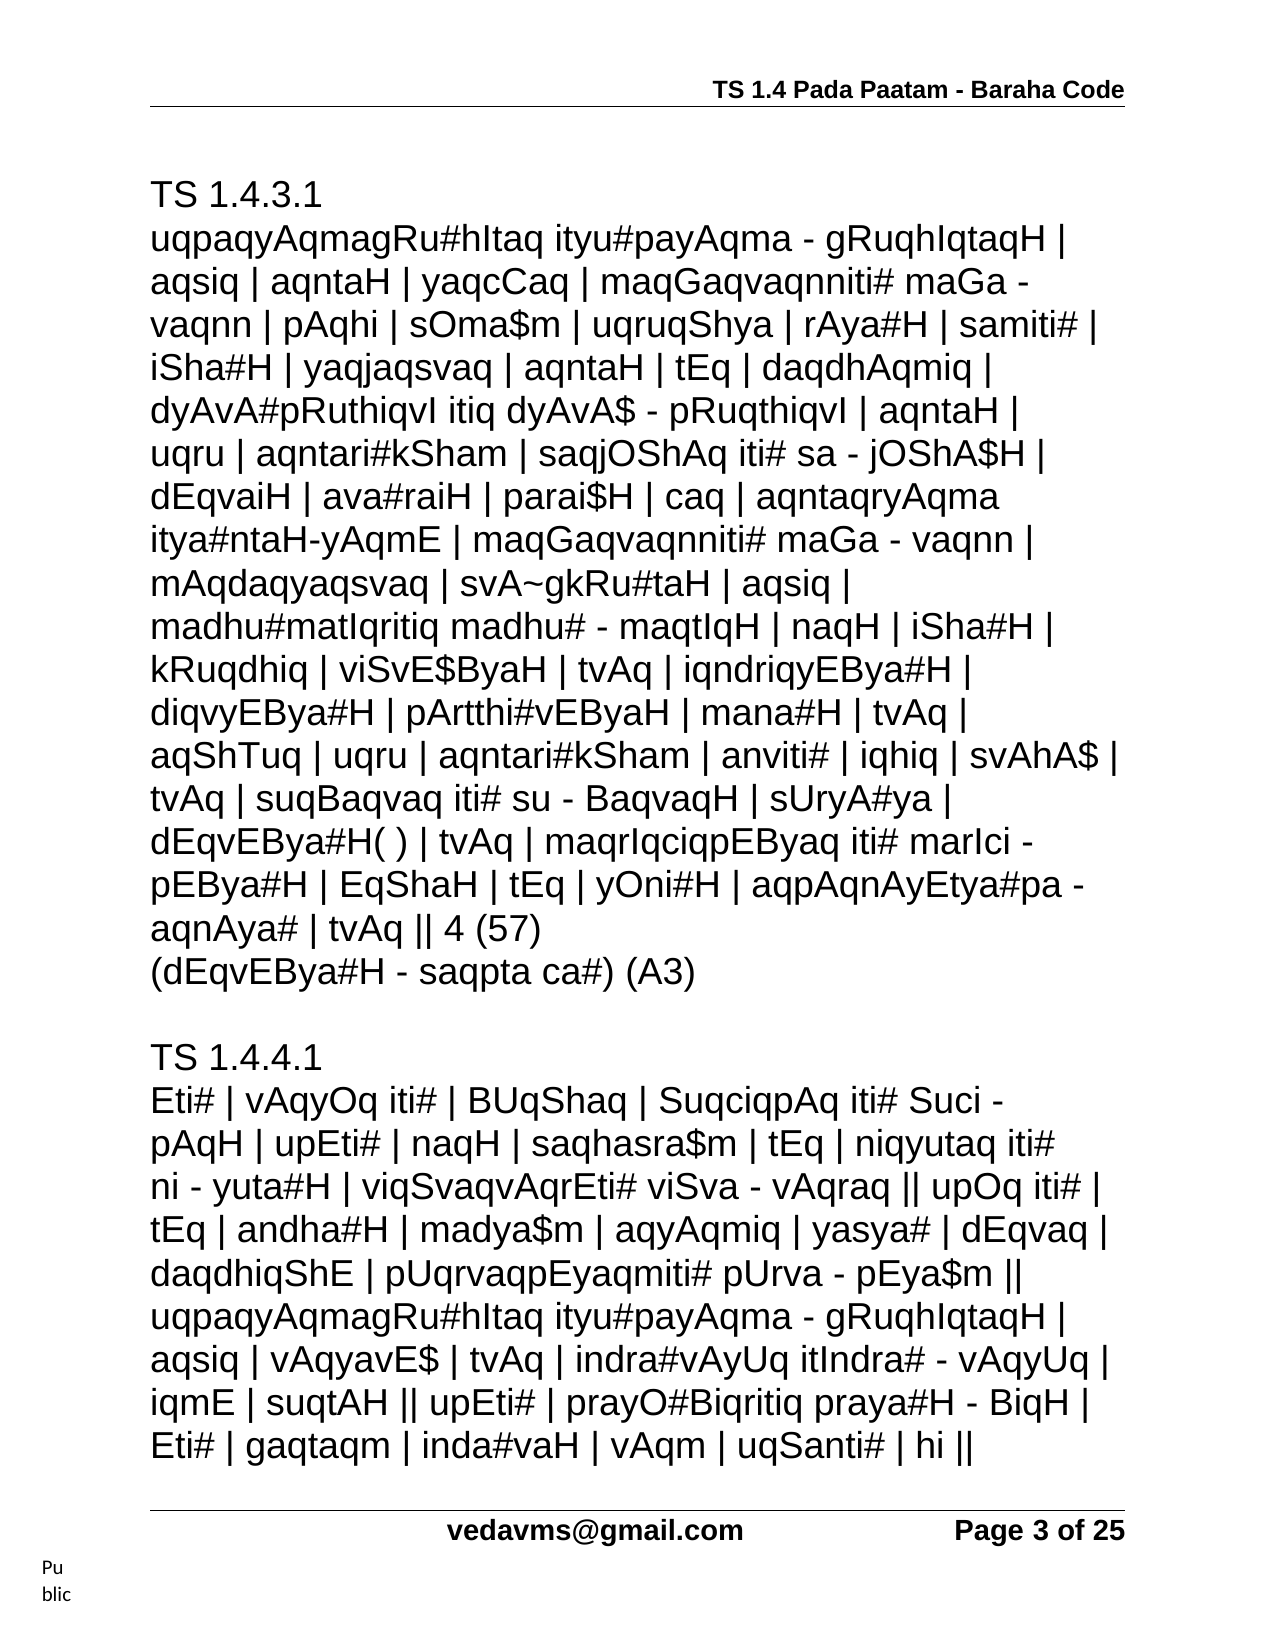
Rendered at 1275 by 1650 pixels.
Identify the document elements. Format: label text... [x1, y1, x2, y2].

text TS 1.4.4.1 [150, 1035, 1125, 1078]
text TS 1.4.3.1 [150, 173, 1125, 216]
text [150, 1078, 1125, 1466]
text (dEqvEBya#H - saqpta ca#) (A3) [150, 949, 1125, 992]
text uqpaqyAqmagRu#hItaq ityu#payAqma - gRuqhIqtaqH | aqsiq | aqntaH | yaqcCaq | maqGaqvaqnniti# maGa - vaqnn | pAqhi | sOma$m | uqruqShya | rAya#H | samiti# | iSha#H | yaqjaqsvaq | aqntaH | tEq | daqdhAqmiq | dyAvA#pRuthiqvI itiq dyAvA$ - pRuqthiqvI | aqntaH | uqru | aqntari#kSham | saqjOShAq iti# sa - jOShA$H | dEqvaiH | ava#raiH | parai$H | caq | aqntaqryAqma itya#ntaH-yAqmE | maqGaqvaqnniti# maGa - vaqnn | mAqdaqyaqsvaq | svA~gkRu#taH | aqsiq | madhu#matIqritiq madhu# - maqtIqH | naqH | iSha#H | kRuqdhiq | viSvE$ByaH | tvAq | iqndriqyEBya#H | diqvyEBya#H | pArtthi#vEByaH | mana#H | tvAq | aqShTuq | uqru | aqntari#kSham | anviti# | iqhiq | svAhA$ | tvAq | suqBaqvaq iti# su - BaqvaqH | sUryA#ya | dEqvEBya#H( ) | tvAq | maqrIqciqpEByaq iti# marIci - pEBya#H | EqShaH | tEq | yOni#H | aqpAqnAyEtya#pa - aqnAya# | tvAq || 4 (57) [150, 216, 1125, 949]
